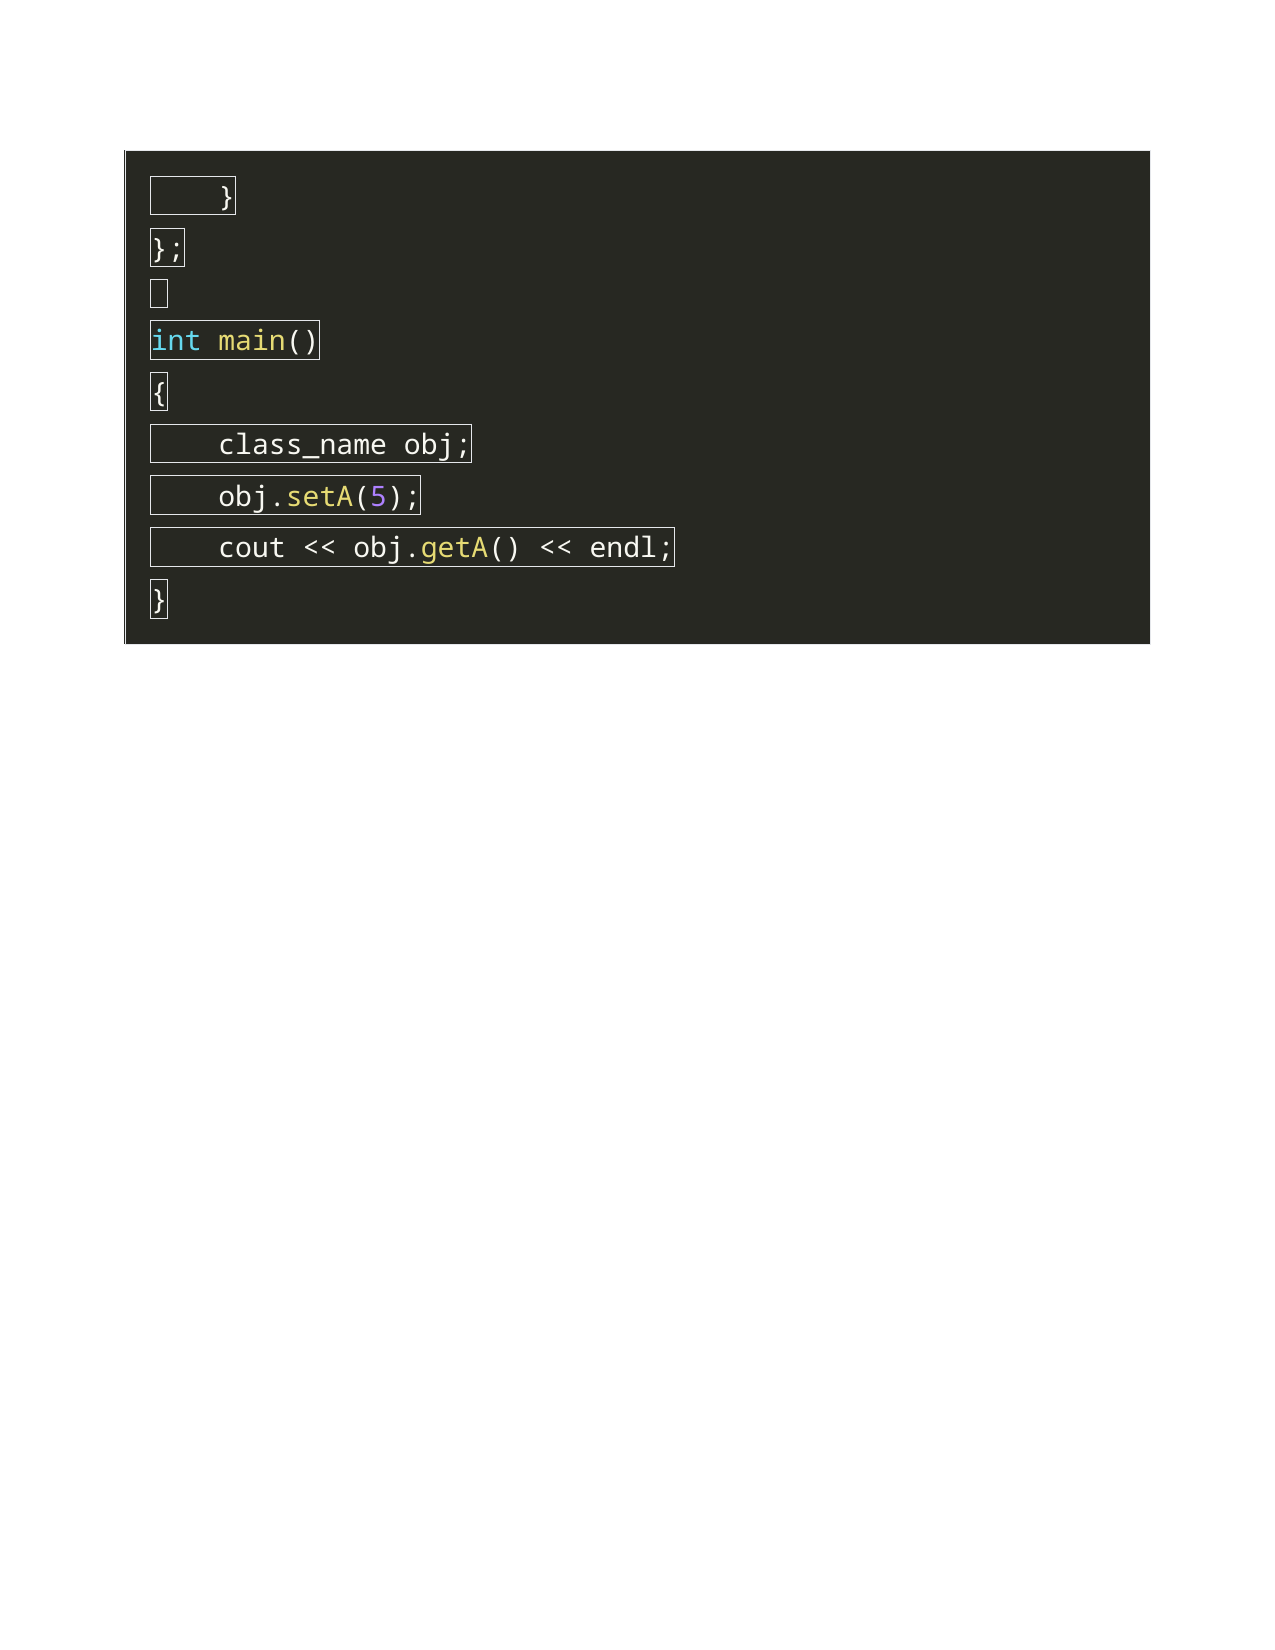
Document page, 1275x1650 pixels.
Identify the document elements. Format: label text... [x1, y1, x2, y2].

text class_name obj; [126, 398, 1150, 450]
text int main() [126, 294, 1150, 346]
text } [126, 554, 1150, 644]
text } [126, 151, 1150, 202]
text }; [126, 202, 1150, 254]
text cout << obj.getA() << endl; [126, 502, 1150, 554]
text { [126, 346, 1150, 398]
text obj.setA(5); [126, 450, 1150, 502]
